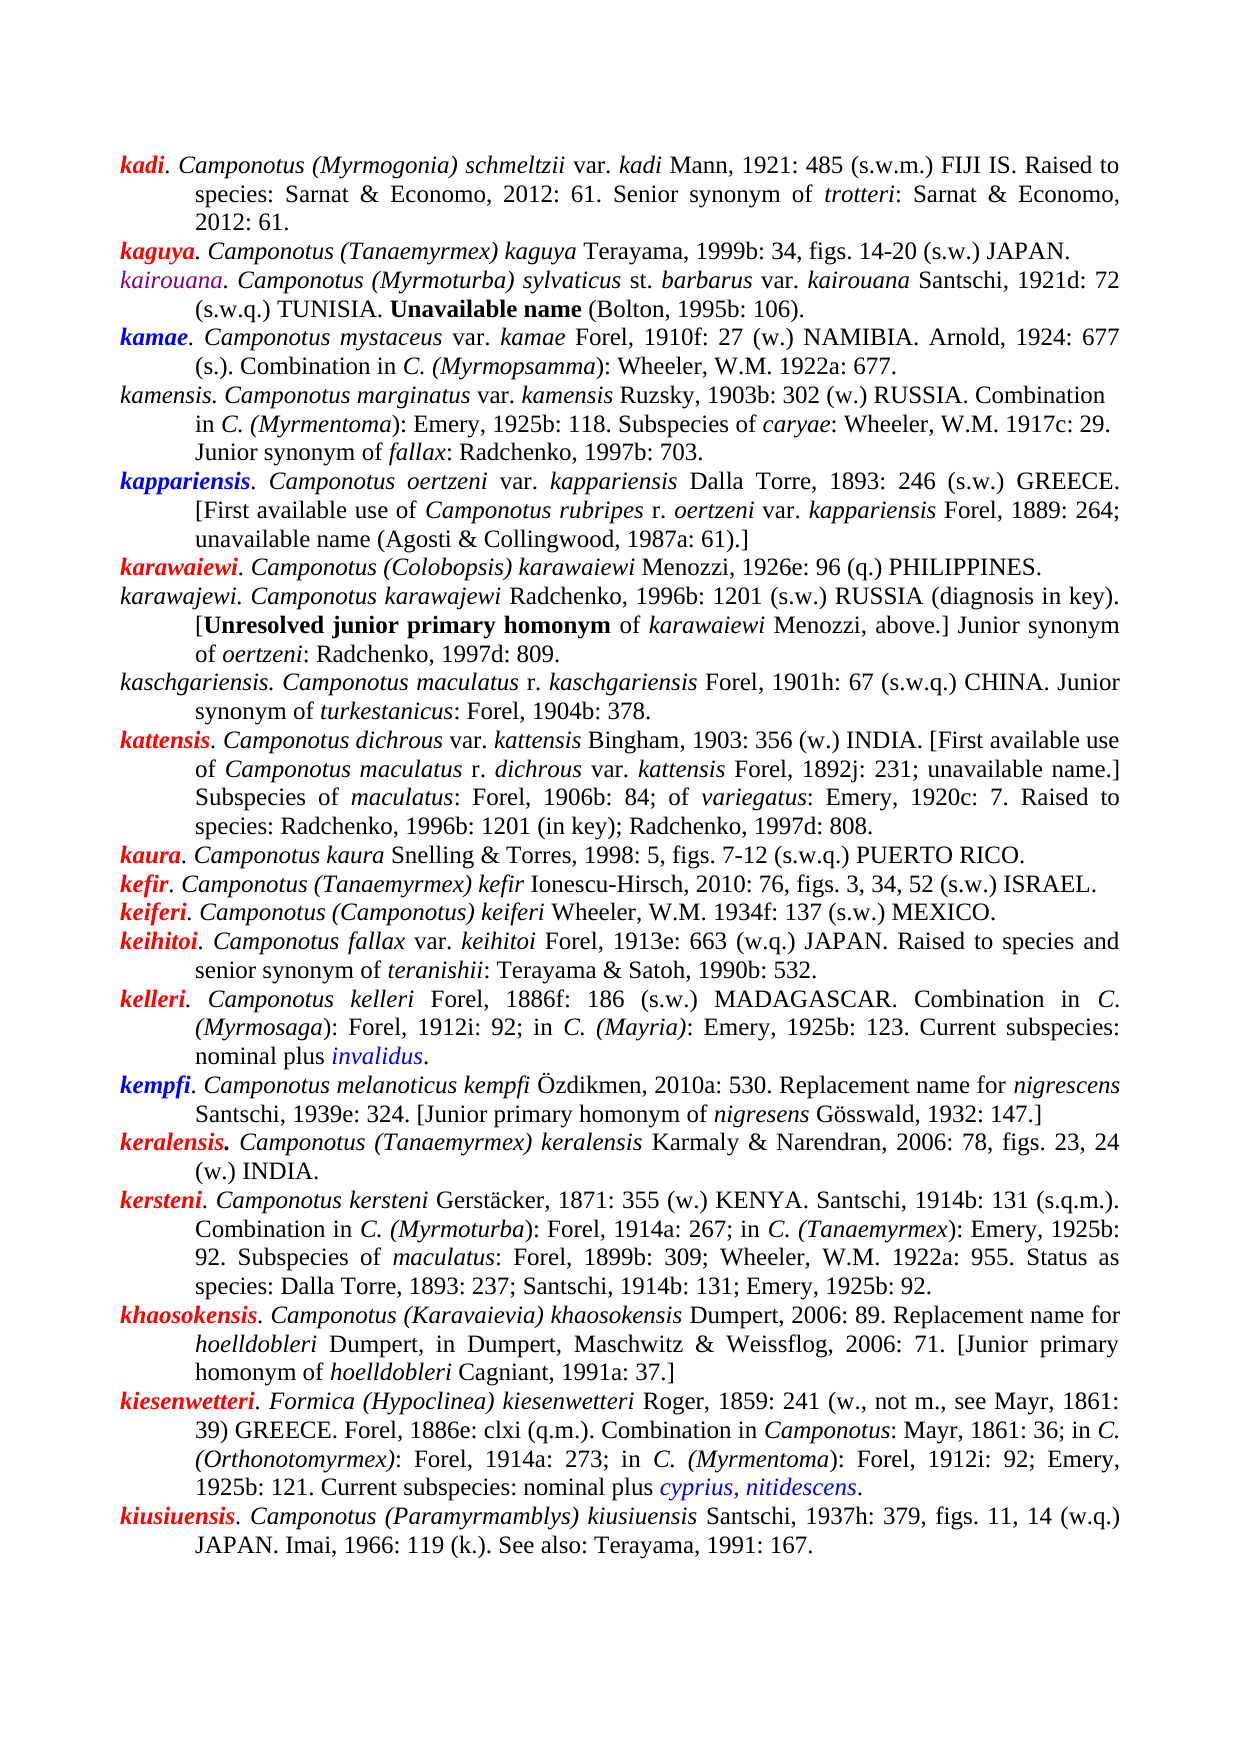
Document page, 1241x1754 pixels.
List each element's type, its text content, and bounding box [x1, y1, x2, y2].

text kaschgariensis. Camponotus maculatus r. kaschgariensis Forel, 1901h: 67 (s.w.q.) CHINA. Junior synonym of turkestanicus: Forel, 1904b: 378. [120, 667, 1120, 725]
text kattensis. Camponotus dichrous var. kattensis Bingham, 1903: 356 (w.) INDIA. [First available use of Camponotus maculatus r. dichrous var. kattensis Forel, 1892j: 231; unavailable name.] Subspecies of maculatus: Forel, 1906b: 84; of variegatus: Emery, 1920c: 7. Raised to species: Radchenko, 1996b: 1201 (in key); Radchenko, 1997d: 808. [120, 725, 1120, 840]
text kaguya. Camponotus (Tanaemyrmex) kaguya Terayama, 1999b: 34, figs. 14-20 (s.w.) JAPAN. [120, 236, 1120, 265]
text kaura. Camponotus kaura Snelling & Torres, 1998: 5, figs. 7-12 (s.w.q.) PUERTO RICO. [120, 840, 1120, 869]
text kefir. Camponotus (Tanaemyrmex) kefir Ionescu-Hirsch, 2010: 76, figs. 3, 34, 52 (s.w.) ISRAEL. [120, 869, 1120, 897]
text kempfi. Camponotus melanoticus kempfi Özdikmen, 2010a: 530. Replacement name for nigrescens Santschi, 1939e: 324. [Junior primary homonym of nigresens Gösswald, 1932: 147.] [120, 1070, 1120, 1127]
text karawaiewi. Camponotus (Colobopsis) karawaiewi Menozzi, 1926e: 96 (q.) PHILIPPINES. [120, 552, 1120, 581]
text kiusiuensis. Camponotus (Paramyrmamblys) kiusiuensis Santschi, 1937h: 379, figs. 11, 14 (w.q.) JAPAN. Imai, 1966: 119 (k.). See also: Terayama, 1991: 167. [120, 1501, 1120, 1559]
text khaosokensis. Camponotus (Karavaievia) khaosokensis Dumpert, 2006: 89. Replacement name for hoelldobleri Dumpert, in Dumpert, Maschwitz & Weissflog, 2006: 71. [Junior primary homonym of hoelldobleri Cagniant, 1991a: 37.] [120, 1300, 1120, 1386]
text kairouana. Camponotus (Myrmoturba) sylvaticus st. barbarus var. kairouana Santschi, 1921d: 72 (s.w.q.) TUNISIA. Unavailable name (Bolton, 1995b: 106). [120, 265, 1120, 322]
text kiesenwetteri. Formica (Hypoclinea) kiesenwetteri Roger, 1859: 241 (w., not m., see Mayr, 1861: 39) GREECE. Forel, 1886e: clxi (q.m.). Combination in Camponotus: Mayr, 1861: 36; in C. (Orthonotomyrmex): Forel, 1914a: 273; in C. (Myrmentoma): Forel, 1912i: 92; Emery, 1925b: 121. Current subspecies: nominal plus cyprius, nitidescens. [120, 1386, 1120, 1501]
text keiferi. Camponotus (Camponotus) keiferi Wheeler, W.M. 1934f: 137 (s.w.) MEXICO. [120, 897, 1120, 926]
text kamensis. Camponotus marginatus var. kamensis Ruzsky, 1903b: 302 (w.) RUSSIA. Combination in C. (Myrmentoma): Emery, 1925b: 118. Subspecies of caryae: Wheeler, W.M. 1917c: 29. Junior synonym of fallax: Radchenko, 1997b: 703. [120, 380, 1120, 466]
text kappariensis. Camponotus oertzeni var. kappariensis Dalla Torre, 1893: 246 (s.w.) GREECE. [First available use of Camponotus rubripes r. oertzeni var. kappariensis Forel, 1889: 264; unavailable name (Agosti & Collingwood, 1987a: 61).] [120, 466, 1120, 552]
text keihitoi. Camponotus fallax var. keihitoi Forel, 1913e: 663 (w.q.) JAPAN. Raised to species and senior synonym of teranishii: Terayama & Satoh, 1990b: 532. [120, 926, 1120, 984]
text keralensis. Camponotus (Tanaemyrmex) keralensis Karmaly & Narendran, 2006: 78, figs. 23, 24 (w.) INDIA. [120, 1127, 1120, 1185]
text kelleri. Camponotus kelleri Forel, 1886f: 186 (s.w.) MADAGASCAR. Combination in C. (Myrmosaga): Forel, 1912i: 92; in C. (Mayria): Emery, 1925b: 123. Current subspecies: nominal plus invalidus. [120, 984, 1120, 1070]
text kamae. Camponotus mystaceus var. kamae Forel, 1910f: 27 (w.) NAMIBIA. Arnold, 1924: 677 (s.). Combination in C. (Myrmopsamma): Wheeler, W.M. 1922a: 677. [120, 322, 1120, 380]
text kersteni. Camponotus kersteni Gerstäcker, 1871: 355 (w.) KENYA. Santschi, 1914b: 131 (s.q.m.). Combination in C. (Myrmoturba): Forel, 1914a: 267; in C. (Tanaemyrmex): Emery, 1925b: 92. Subspecies of maculatus: Forel, 1899b: 309; Wheeler, W.M. 1922a: 955. Status as species: Dalla Torre, 1893: 237; Santschi, 1914b: 131; Emery, 1925b: 92. [120, 1185, 1120, 1300]
text kadi. Camponotus (Myrmogonia) schmeltzii var. kadi Mann, 1921: 485 (s.w.m.) FIJI IS. Raised to species: Sarnat & Economo, 2012: 61. Senior synonym of trotteri: Sarnat & Economo, 2012: 61. [120, 150, 1120, 236]
text karawajewi. Camponotus karawajewi Radchenko, 1996b: 1201 (s.w.) RUSSIA (diagnosis in key). [Unresolved junior primary homonym of karawaiewi Menozzi, above.] Junior synonym of oertzeni: Radchenko, 1997d: 809. [120, 581, 1120, 667]
